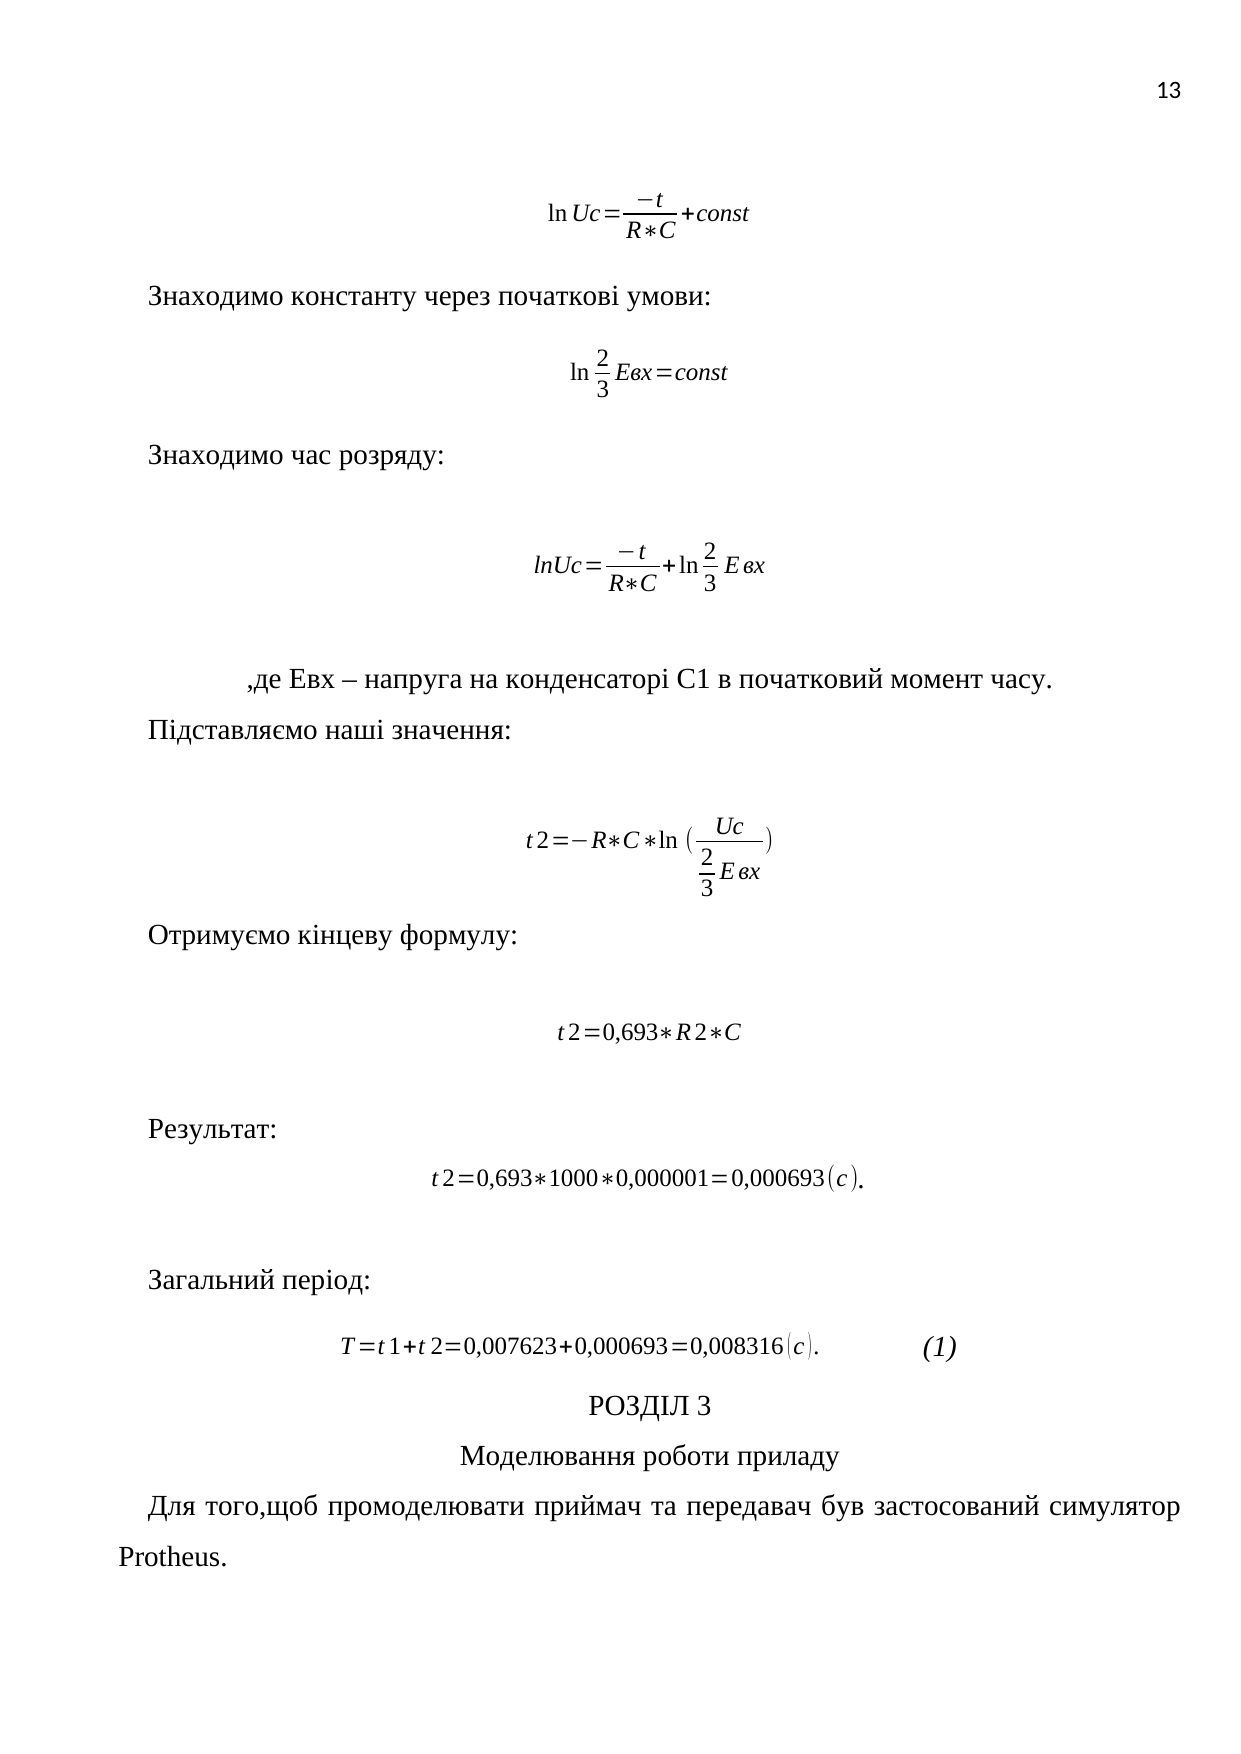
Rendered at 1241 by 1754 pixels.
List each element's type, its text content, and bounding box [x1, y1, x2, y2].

text (1) [118, 1329, 1181, 1363]
subtitle РОЗДIЛ 3 [118, 1388, 1181, 1421]
text Отримуємо кiнцеву формулу: [118, 917, 1181, 951]
text Пiдставляємо нашi значення: [118, 712, 1181, 745]
text Моделювання роботи приладу [118, 1438, 1181, 1472]
text Результат: [118, 1111, 1181, 1145]
text Для того,щоб промоделювати приймач та передавач був застосований симулятор Protheus. [118, 1488, 1181, 1572]
text Знаходимо константу через початковi умови: [118, 278, 1181, 311]
text ,де Eвх – напруга на конденсаторi С1 в початковий момент часу. [118, 662, 1181, 695]
text . [118, 1161, 1181, 1195]
text Знаходимо час розряду: [118, 437, 1181, 471]
text Загальний перioд: [118, 1262, 1181, 1296]
